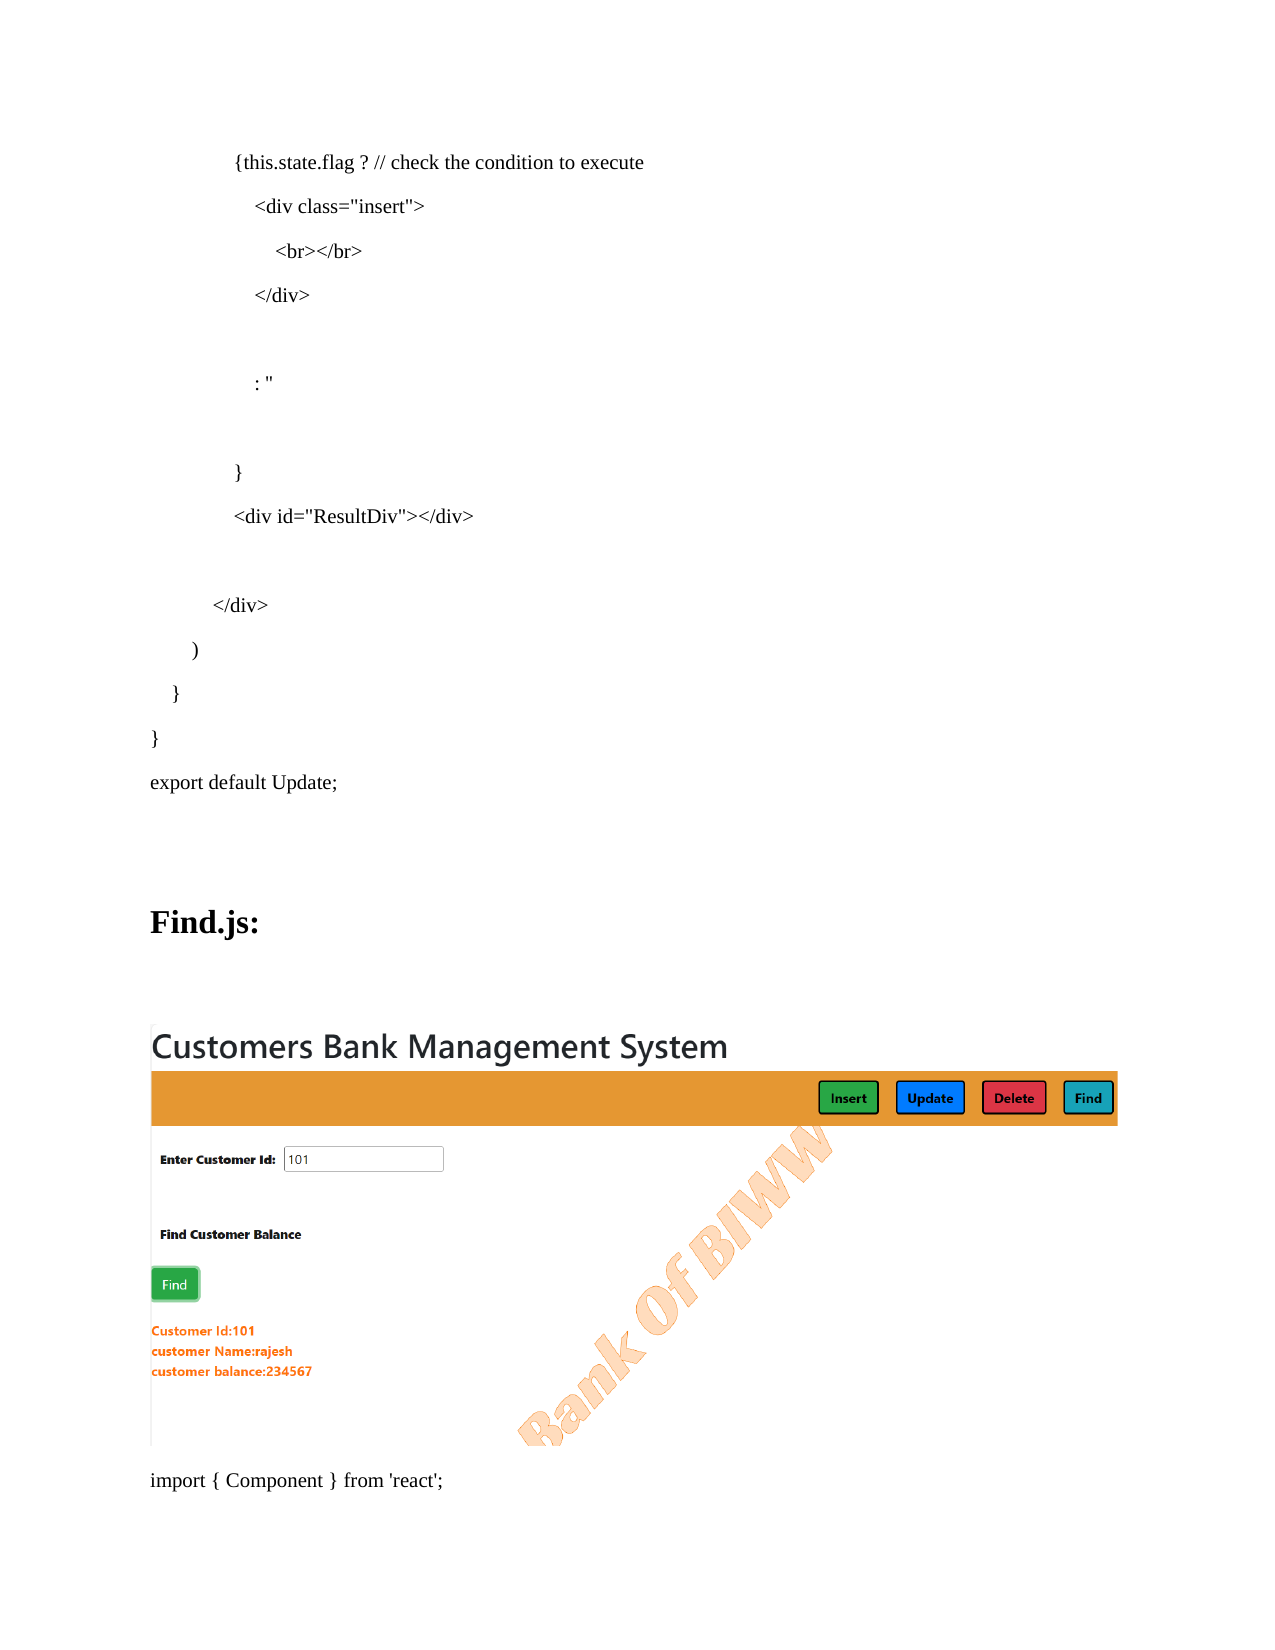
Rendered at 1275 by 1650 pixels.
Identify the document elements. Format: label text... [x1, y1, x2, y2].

text import { Component } from 'react'; [150, 1468, 1125, 1492]
picture [150, 1024, 1118, 1446]
text } [150, 726, 1125, 749]
text </div> [150, 593, 1125, 617]
text : '' [150, 371, 1125, 395]
text <div class="insert"> [150, 194, 1125, 218]
text } [150, 681, 1125, 705]
text <br></br> [150, 238, 1125, 263]
text </div> [150, 283, 1125, 307]
text {this.state.flag ? // check the condition to execute [150, 150, 1125, 174]
text <div id="ResultDiv"></div> [150, 504, 1125, 528]
text } [150, 460, 1125, 484]
text export default Update; [150, 770, 1125, 794]
text ) [150, 637, 1125, 661]
text Find.js: [150, 903, 1125, 941]
